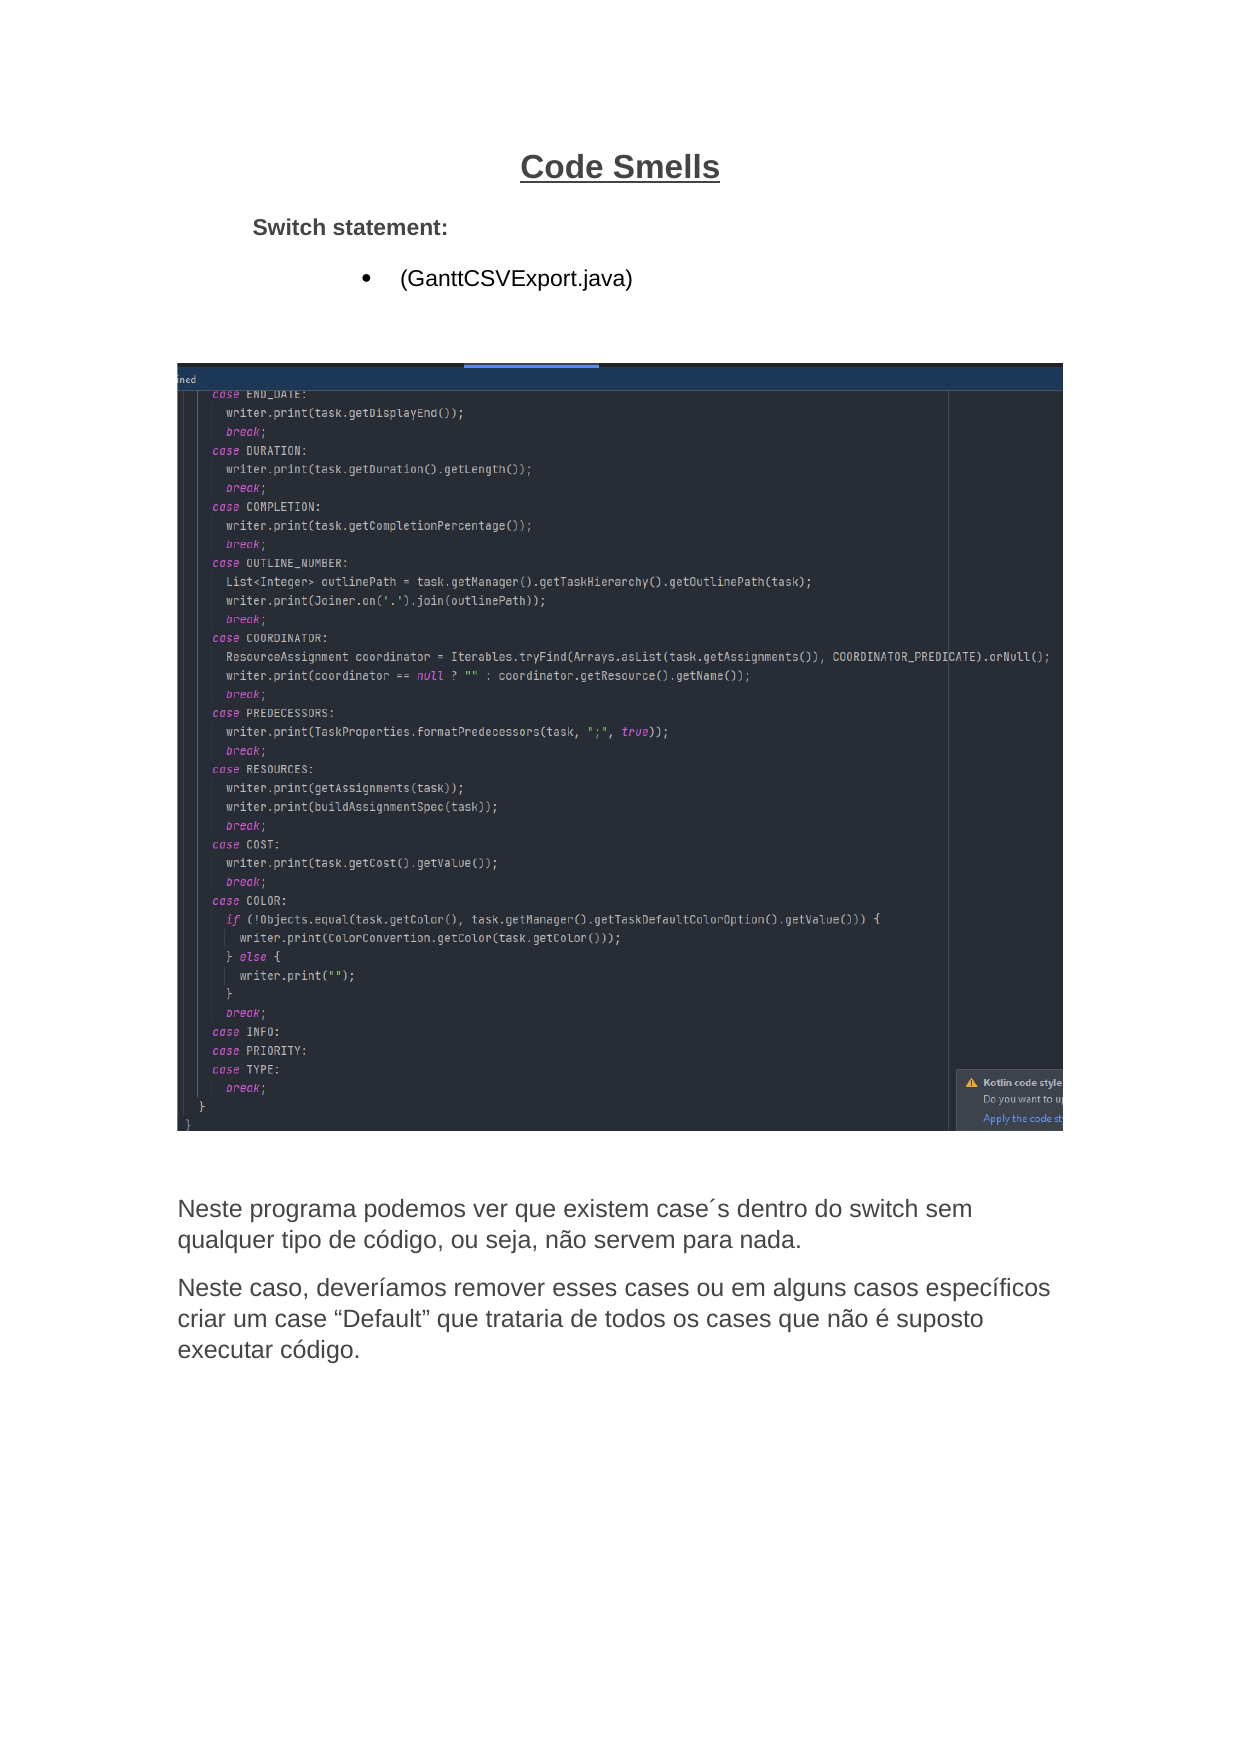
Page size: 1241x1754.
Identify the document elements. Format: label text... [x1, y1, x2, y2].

text Switch statement: [177, 214, 1063, 240]
text Neste caso, deveríamos remover esses cases ou em alguns casos específicos criar um case “Default” que trataria de todos os cases que não é suposto executar código. [177, 1273, 1063, 1364]
picture [177, 363, 1063, 1131]
text Neste programa podemos ver que existem case´s dentro do switch sem qualquer tipo de código, ou seja, não servem para nada. [177, 1194, 1063, 1254]
list (GanttCSVExport.java) [362, 265, 1063, 292]
text Code Smells [177, 148, 1063, 186]
